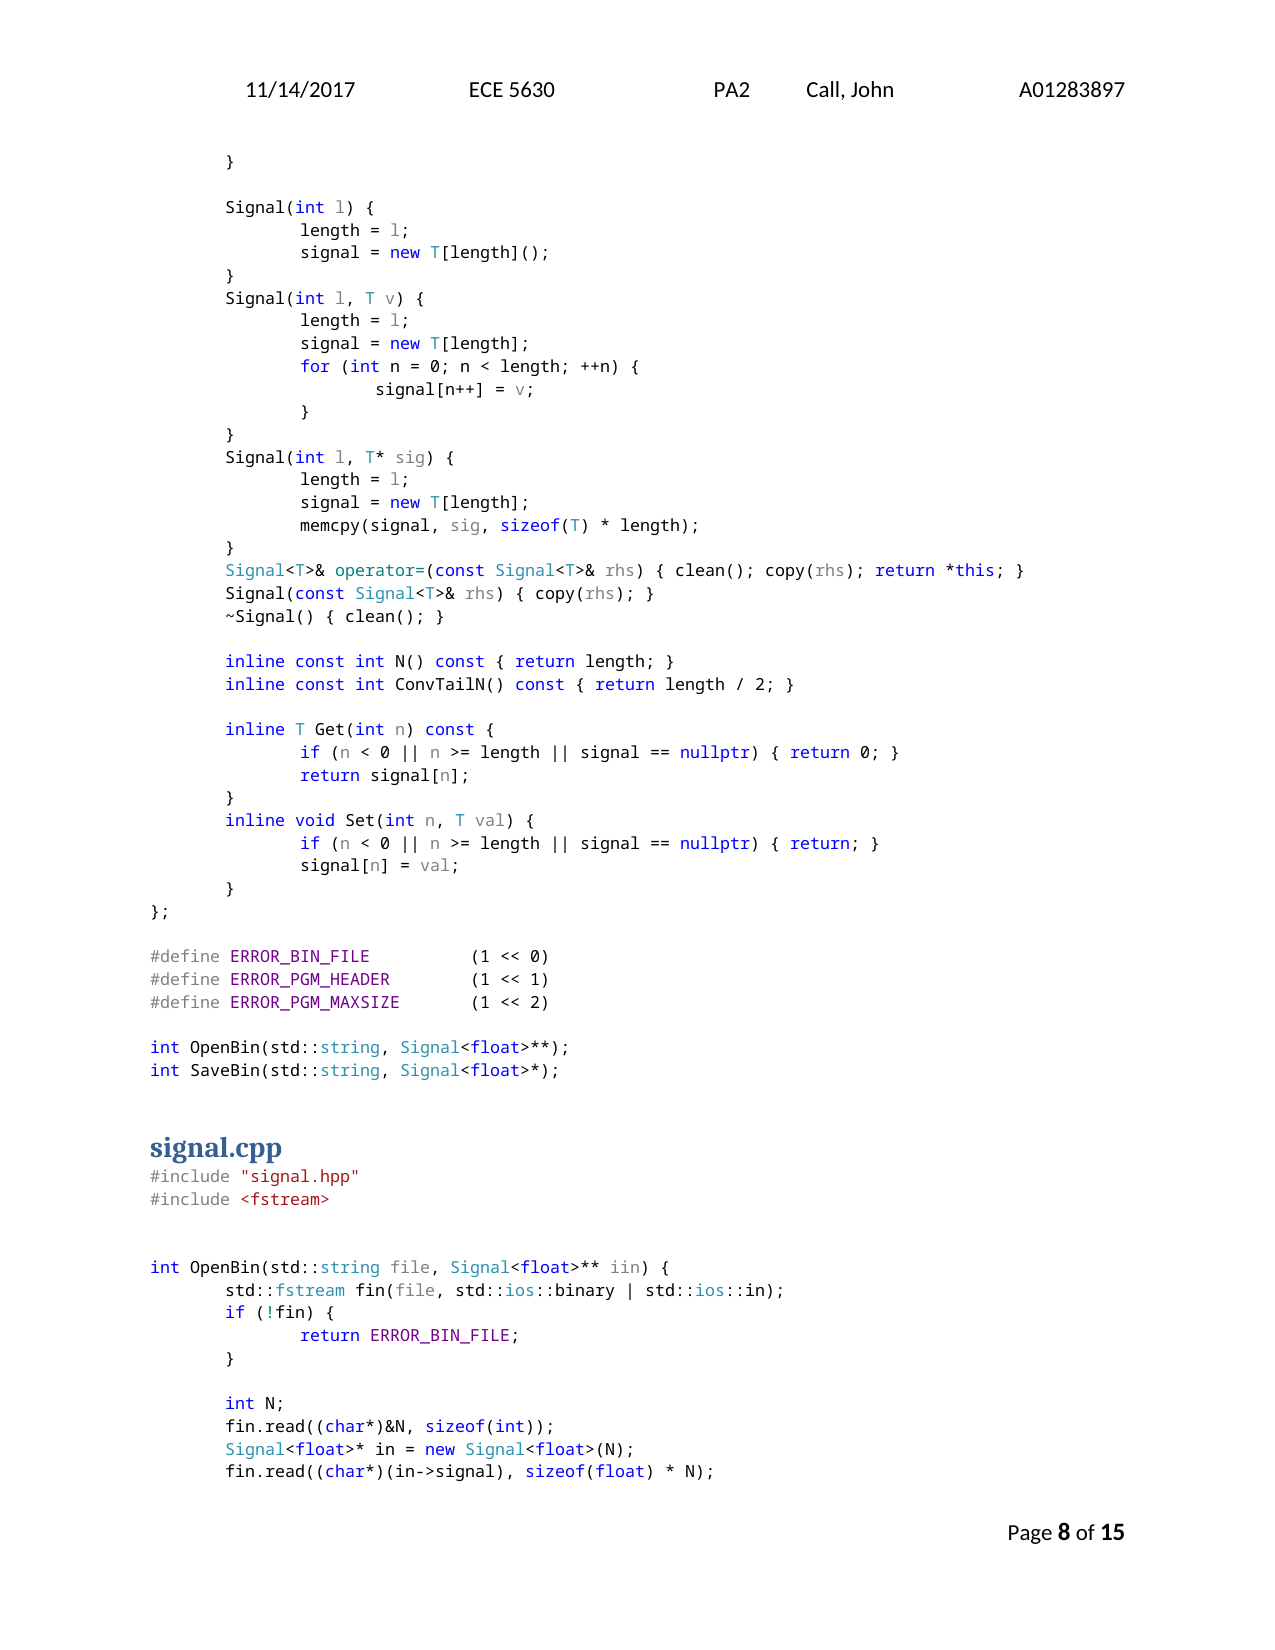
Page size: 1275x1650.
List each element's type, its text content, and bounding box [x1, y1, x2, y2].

text length = l; [150, 468, 1125, 491]
text int SaveBin(std::string, Signal<float>*); [150, 1058, 1125, 1081]
text if (n < 0 || n >= length || signal == nullptr) { return; } [150, 831, 1125, 854]
text fin.read((char*)&N, sizeof(int)); [150, 1414, 1125, 1437]
text #define ERROR_PGM_HEADER (1 << 1) [150, 967, 1125, 990]
text return ERROR_BIN_FILE; [150, 1323, 1125, 1346]
text Signal(int l, T v) { [150, 286, 1125, 309]
text memcpy(signal, sig, sizeof(T) * length); [150, 513, 1125, 536]
text Signal<T>& operator=(const Signal<T>& rhs) { clean(); copy(rhs); return *this; } [150, 559, 1125, 581]
text inline const int ConvTailN() const { return length / 2; } [150, 672, 1125, 695]
text } [150, 1346, 1125, 1369]
subtitle signal.cpp [150, 1131, 1125, 1164]
text Signal(int l) { [150, 195, 1125, 218]
text signal[n++] = v; [150, 377, 1125, 400]
text if (n < 0 || n >= length || signal == nullptr) { return 0; } [150, 740, 1125, 763]
text inline T Get(int n) const { [150, 718, 1125, 740]
text fin.read((char*)(in->signal), sizeof(float) * N); [150, 1460, 1125, 1482]
text length = l; [150, 218, 1125, 241]
text int OpenBin(std::string file, Signal<float>** iin) { [150, 1255, 1125, 1278]
text return signal[n]; [150, 763, 1125, 786]
text } [150, 422, 1125, 445]
text signal[n] = val; [150, 854, 1125, 877]
text std::fstream fin(file, std::ios::binary | std::ios::in); [150, 1278, 1125, 1301]
text inline const int N() const { return length; } [150, 649, 1125, 672]
text #include "signal.hpp" [150, 1164, 1125, 1187]
text Signal(const Signal<T>& rhs) { copy(rhs); } [150, 581, 1125, 604]
text signal = new T[length]; [150, 332, 1125, 354]
text int N; [150, 1392, 1125, 1414]
text for (int n = 0; n < length; ++n) { [150, 354, 1125, 377]
text #define ERROR_BIN_FILE (1 << 0) [150, 945, 1125, 967]
text inline void Set(int n, T val) { [150, 808, 1125, 831]
text if (!fin) { [150, 1301, 1125, 1323]
text } [150, 150, 1125, 173]
text Signal<float>* in = new Signal<float>(N); [150, 1437, 1125, 1460]
text #define ERROR_PGM_MAXSIZE (1 << 2) [150, 990, 1125, 1013]
text } [150, 536, 1125, 559]
text }; [150, 899, 1125, 922]
text } [150, 263, 1125, 286]
text length = l; [150, 309, 1125, 332]
text ~Signal() { clean(); } [150, 604, 1125, 627]
text signal = new T[length](); [150, 241, 1125, 263]
text signal = new T[length]; [150, 491, 1125, 513]
text Signal(int l, T* sig) { [150, 445, 1125, 468]
text int OpenBin(std::string, Signal<float>**); [150, 1036, 1125, 1058]
text } [150, 400, 1125, 422]
text } [150, 786, 1125, 808]
text } [150, 877, 1125, 899]
text #include <fstream> [150, 1187, 1125, 1210]
